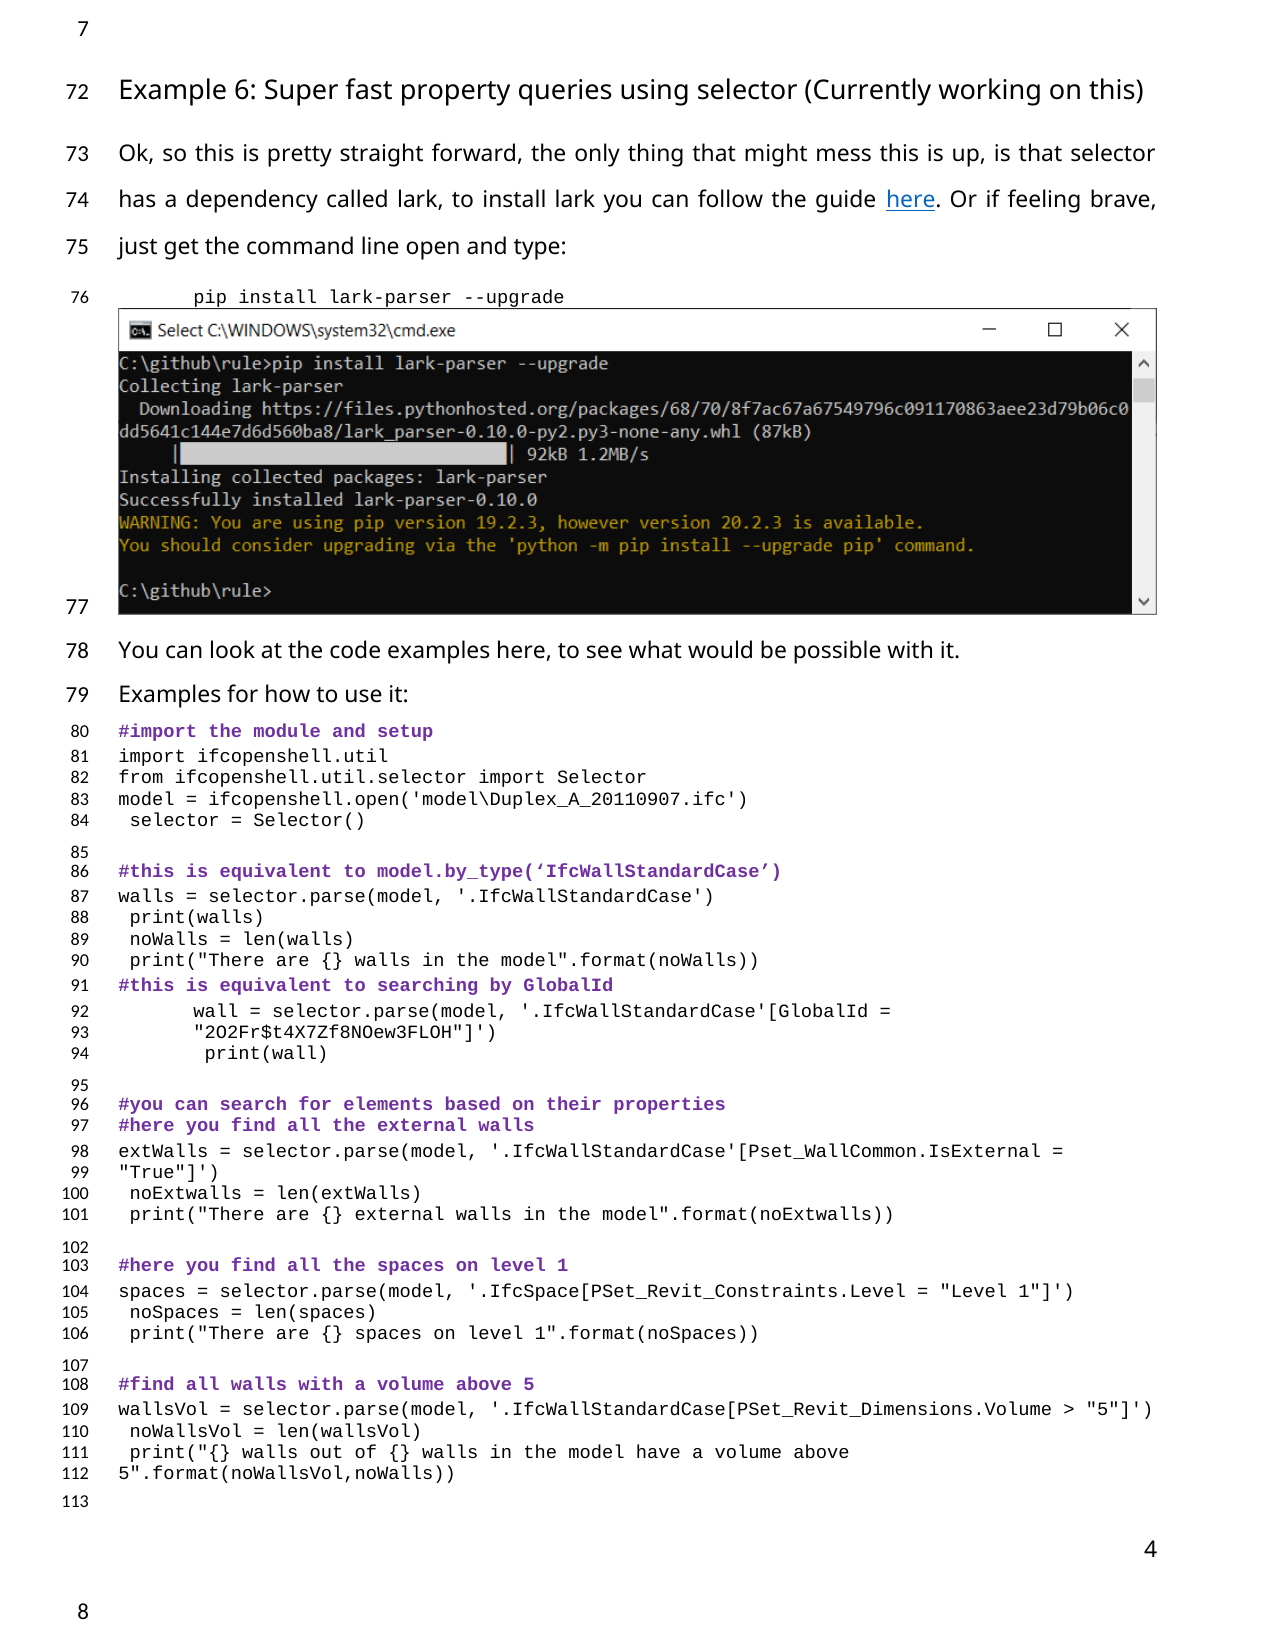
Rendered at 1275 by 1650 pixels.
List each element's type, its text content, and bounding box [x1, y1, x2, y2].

text #you can search for elements based on their properties #here you find all the external walls [118, 1095, 1157, 1137]
text pip install lark-parser --upgrade [118, 287, 1157, 308]
text Examples for how to use it: [118, 678, 1157, 709]
text #this is equivalent to model.by_type(‘IfcWallStandardCase’) [118, 861, 1157, 883]
text extWalls = selector.parse(model, '.IfcWallStandardCase'[Pset_WallCommon.IsExternal = "True"]') noExtwalls = len(extWalls) print("There are {} external walls in the model".format(noExtwalls)) [118, 1141, 1157, 1226]
text #find all walls with a volume above 5 [118, 1375, 1157, 1396]
text #here you find all the spaces on level 1 [118, 1256, 1157, 1277]
text You can look at the code examples here, to see what would be possible with it. [118, 634, 1157, 665]
text wall = selector.parse(model, '.IfcWallStandardCase'[GlobalId = "2O2Fr$t4X7Zf8NOew3FLOH"]') print(wall) [193, 1001, 1157, 1065]
picture [118, 308, 1157, 615]
text walls = selector.parse(model, '.IfcWallStandardCase') print(walls) noWalls = len(walls) print("There are {} walls in the model".format(noWalls)) [118, 887, 1157, 972]
text #this is equivalent to searching by GlobalId [118, 976, 1157, 997]
text Ok, so this is pretty straight forward, the only thing that might mess this is up, is that selector has a dependency called lark, to install lark you can follow the guide here. Or if feeling brave, just get the command line open and type: [118, 136, 1157, 261]
text spaces = selector.parse(model, '.IfcSpace[PSet_Revit_Constraints.Level = "Level 1"]') noSpaces = len(spaces) print("There are {} spaces on level 1".format(noSpaces)) [118, 1281, 1157, 1345]
text import ifcopenshell.util from ifcopenshell.util.selector import Selector model = ifcopenshell.open('model\Duplex_A_20110907.ifc') selector = Selector() [118, 747, 1157, 832]
subtitle Example 6: Super fast property queries using selector (Currently working on this) [118, 71, 1157, 108]
text #import the module and setup [118, 721, 1157, 743]
text wallsVol = selector.parse(model, '.IfcWallStandardCase[PSet_Revit_Dimensions.Volume > "5"]') noWallsVol = len(wallsVol) print("{} walls out of {} walls in the model have a volume above 5".format(noWallsVol,noWalls)) [118, 1400, 1157, 1485]
